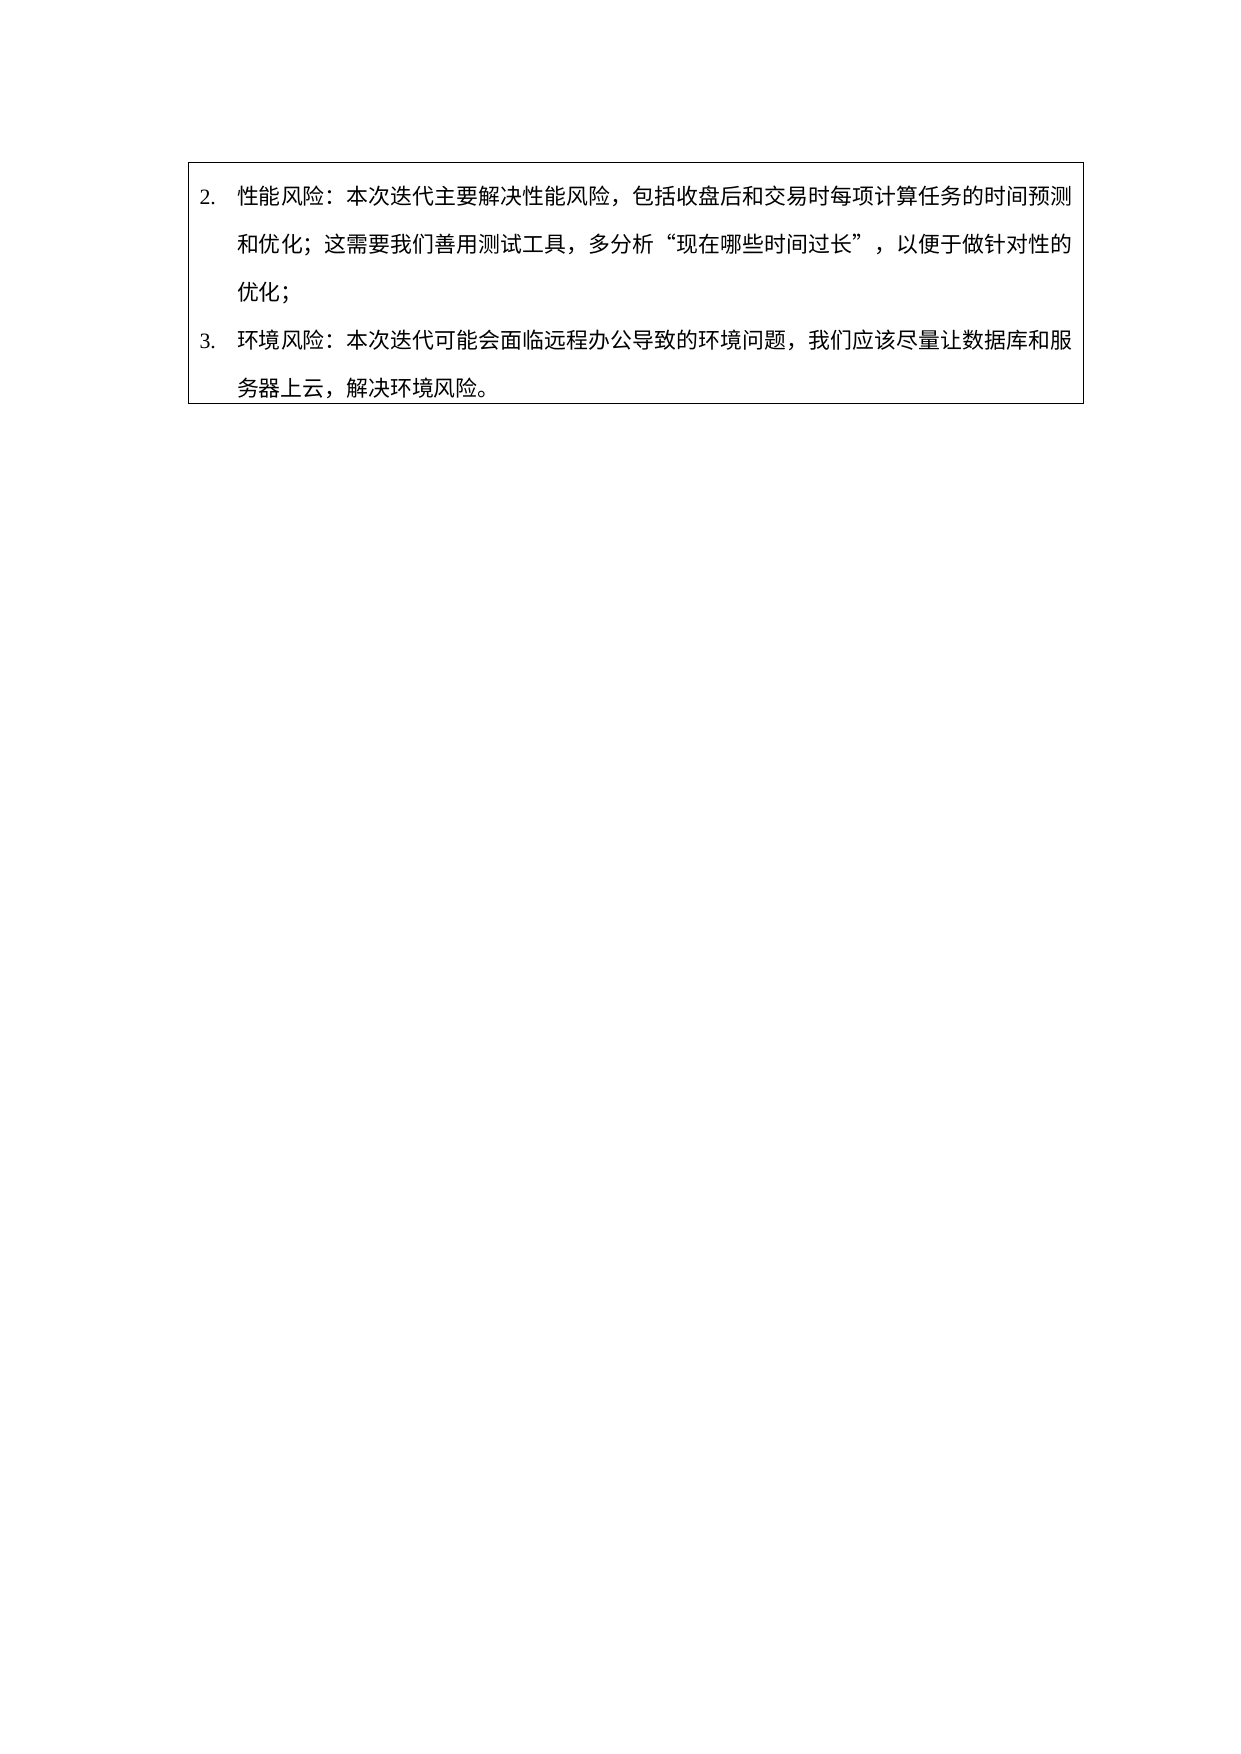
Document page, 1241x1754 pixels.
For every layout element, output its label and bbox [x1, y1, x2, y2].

table_cell [189, 163, 1083, 403]
